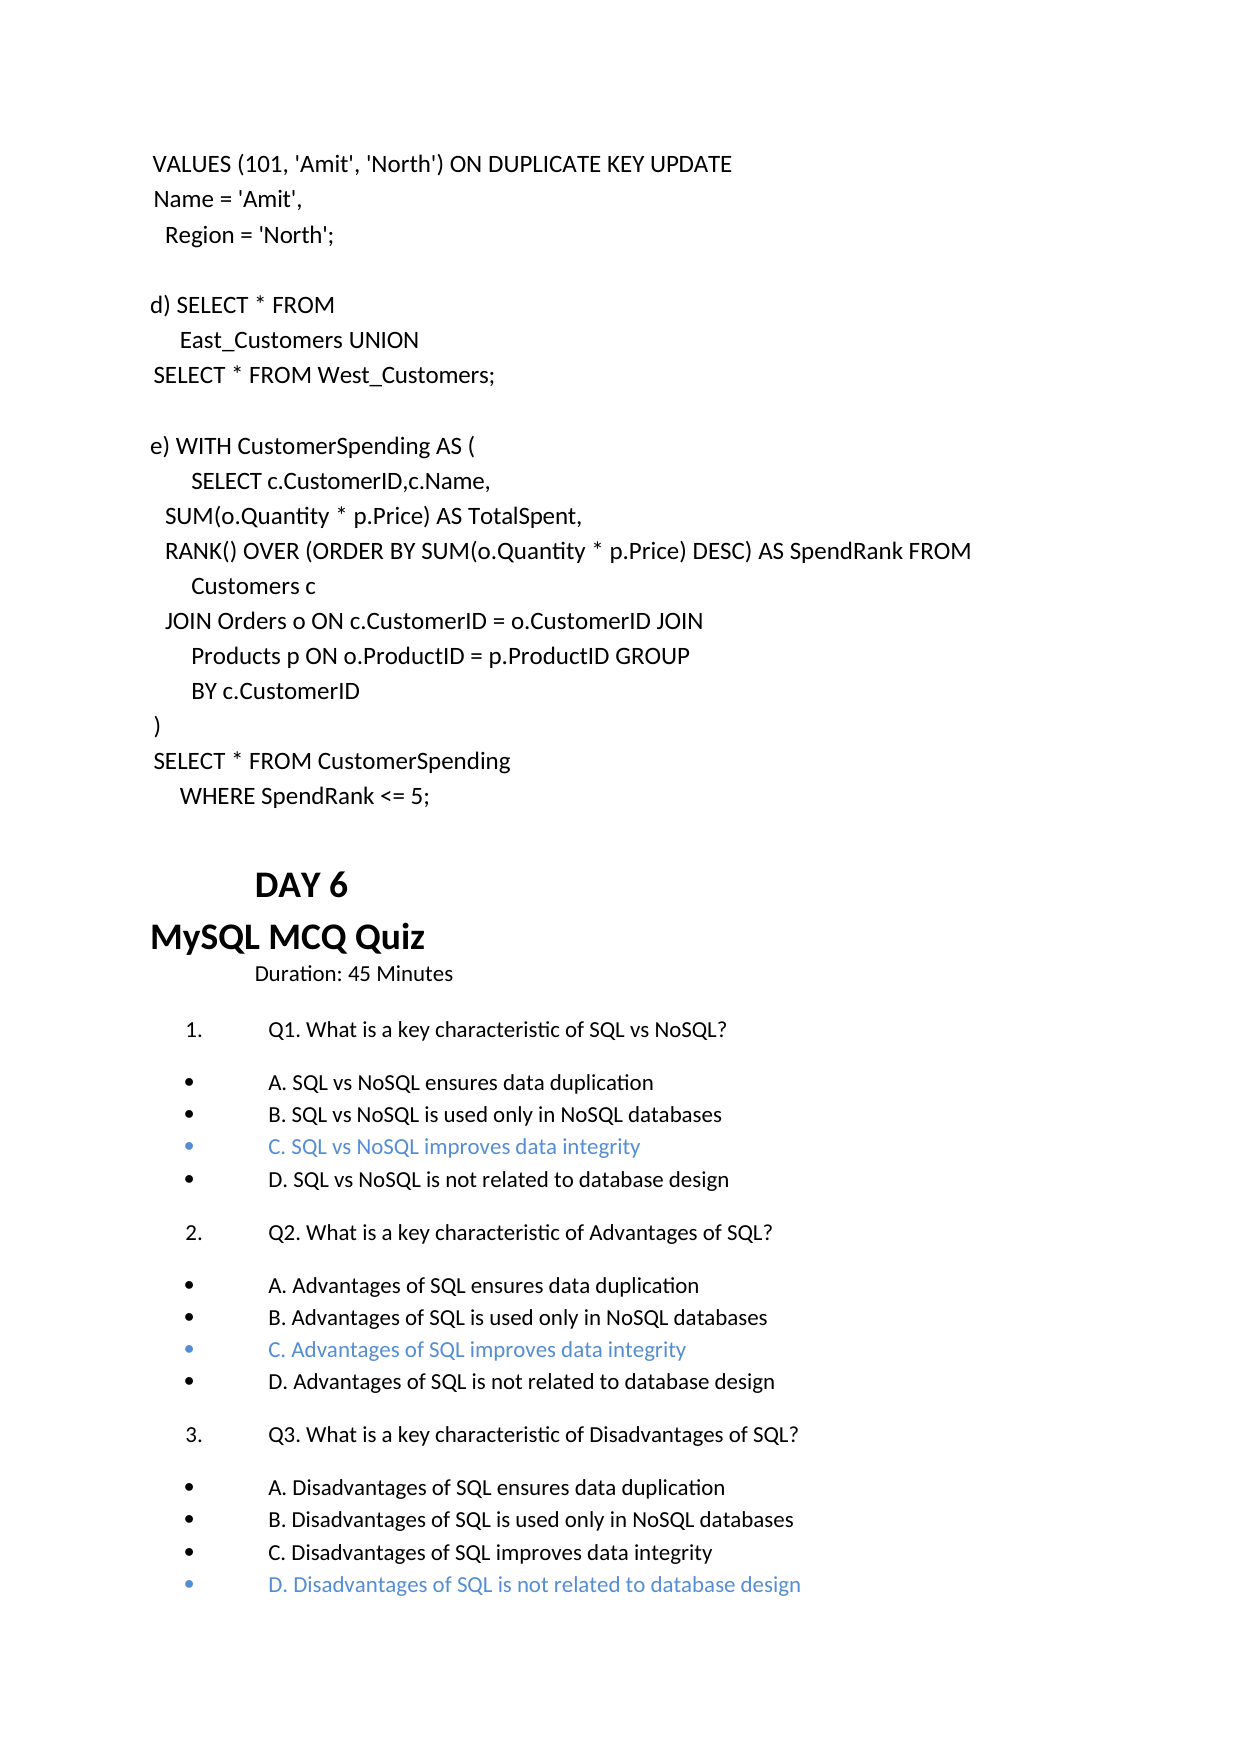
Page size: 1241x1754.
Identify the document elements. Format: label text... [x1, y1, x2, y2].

list D. Advantages of SQL is not related to database design [156, 1367, 1093, 1395]
list D. Disadvantages of SQL is not related to database design [156, 1570, 1093, 1598]
list SELECT * FROM East_Customers UNION [150, 289, 503, 355]
list A. SQL vs NoSQL ensures data duplication [156, 1068, 1093, 1096]
list B. SQL vs NoSQL is used only in NoSQL databases [156, 1100, 1093, 1128]
text ) [153, 710, 1093, 741]
text RANK() OVER (ORDER BY SUM(o.Quantity * p.Price) DESC) AS SpendRank FROM Customers c [165, 535, 973, 601]
text JOIN Orders o ON c.CustomerID = o.CustomerID JOIN Products p ON o.ProductID = p.ProductID GROUP BY c.CustomerID [165, 605, 714, 706]
text Region = 'North'; [165, 219, 1093, 249]
subtitle MySQL MCQ Quiz [150, 913, 1093, 959]
text Duration: 45 Minutes [225, 959, 1093, 1015]
text VALUES (101, 'Amit', 'North') ON DUPLICATE KEY UPDATE [152, 148, 1093, 178]
list WITH CustomerSpending AS ( SELECT c.CustomerID,c.Name, [150, 430, 494, 496]
text SELECT * FROM West_Customers; [153, 359, 1093, 390]
list C. Advantages of SQL improves data integrity [156, 1335, 1093, 1363]
list B. Disadvantages of SQL is used only in NoSQL databases [156, 1506, 1093, 1533]
list A. Disadvantages of SQL ensures data duplication [156, 1473, 1093, 1501]
list C. Disadvantages of SQL improves data integrity [156, 1538, 1093, 1566]
list Q1. What is a key characteristic of SQL vs NoSQL? [156, 1015, 1093, 1043]
list C. SQL vs NoSQL improves data integrity [156, 1132, 1093, 1161]
list Q3. What is a key characteristic of Disadvantages of SQL? [156, 1420, 1093, 1448]
text DAY 6 [225, 861, 575, 906]
text SELECT * FROM CustomerSpending WHERE SpendRank <= 5; [153, 746, 575, 811]
text SUM(o.Quantity * p.Price) AS TotalSpent, [165, 500, 1093, 530]
list A. Advantages of SQL ensures data duplication [156, 1271, 1093, 1299]
list B. Advantages of SQL is used only in NoSQL databases [156, 1303, 1093, 1331]
list D. SQL vs NoSQL is not related to database design [156, 1165, 1093, 1193]
text Name = 'Amit', [153, 183, 1093, 214]
list Q2. What is a key characteristic of Advantages of SQL? [156, 1218, 1093, 1246]
